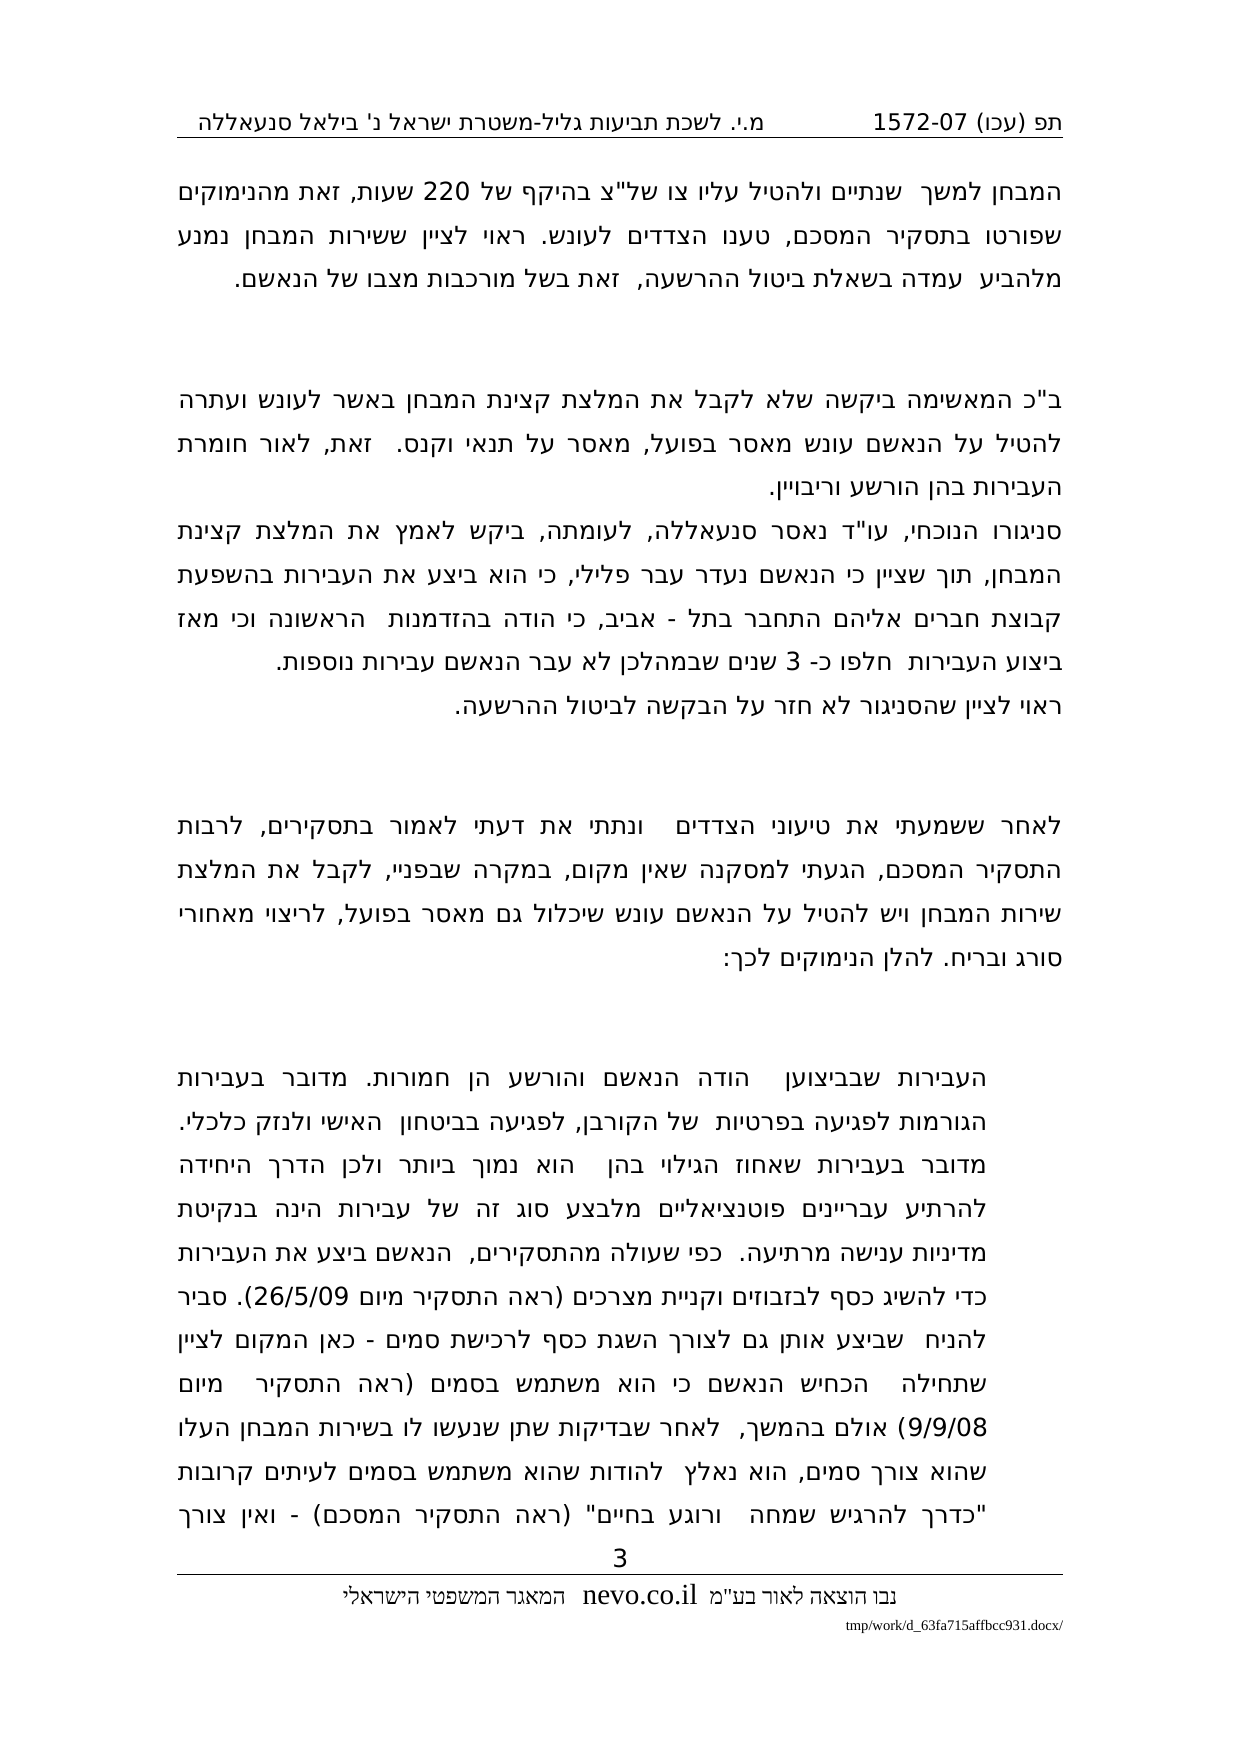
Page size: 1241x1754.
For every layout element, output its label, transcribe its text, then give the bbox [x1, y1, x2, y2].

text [177, 1063, 988, 1530]
text ב"כ המאשימה ביקשה שלא לקבל את המלצת קצינת המבחן באשר לעונש ועתרה להטיל על הנאשם עונש מאסר בפועל, מאסר על תנאי וקנס. זאת, לאור חומרת העבירות בהן הורשע וריבויין. [177, 385, 1063, 502]
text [177, 177, 1063, 294]
text סניגורו הנוכחי, עו"ד נאסר סנעאללה, לעומתה, ביקש לאמץ את המלצת קצינת המבחן, תוך שציין כי הנאשם נעדר עבר פלילי, כי הוא ביצע את העבירות בהשפעת קבוצת חברים אליהם התחבר בתל - אביב, כי הודה בהזדמנות הראשונה וכי מאז ביצוע העבירות חלפו כ- 3 שנים שבמהלכן לא עבר הנאשם עבירות נוספות. [177, 516, 1063, 677]
text לאחר ששמעתי את טיעוני הצדדים ונתתי את דעתי לאמור בתסקירים, לרבות התסקיר המסכם, הגעתי למסקנה שאין מקום, במקרה שבפניי, לקבל את המלצת שירות המבחן ויש להטיל על הנאשם עונש שיכלול גם מאסר בפועל, לריצוי מאחורי סורג ובריח. להלן הנימוקים לכך: [177, 812, 1063, 972]
text ראוי לציין שהסניגור לא חזר על הבקשה לביטול ההרשעה. [177, 691, 1063, 720]
